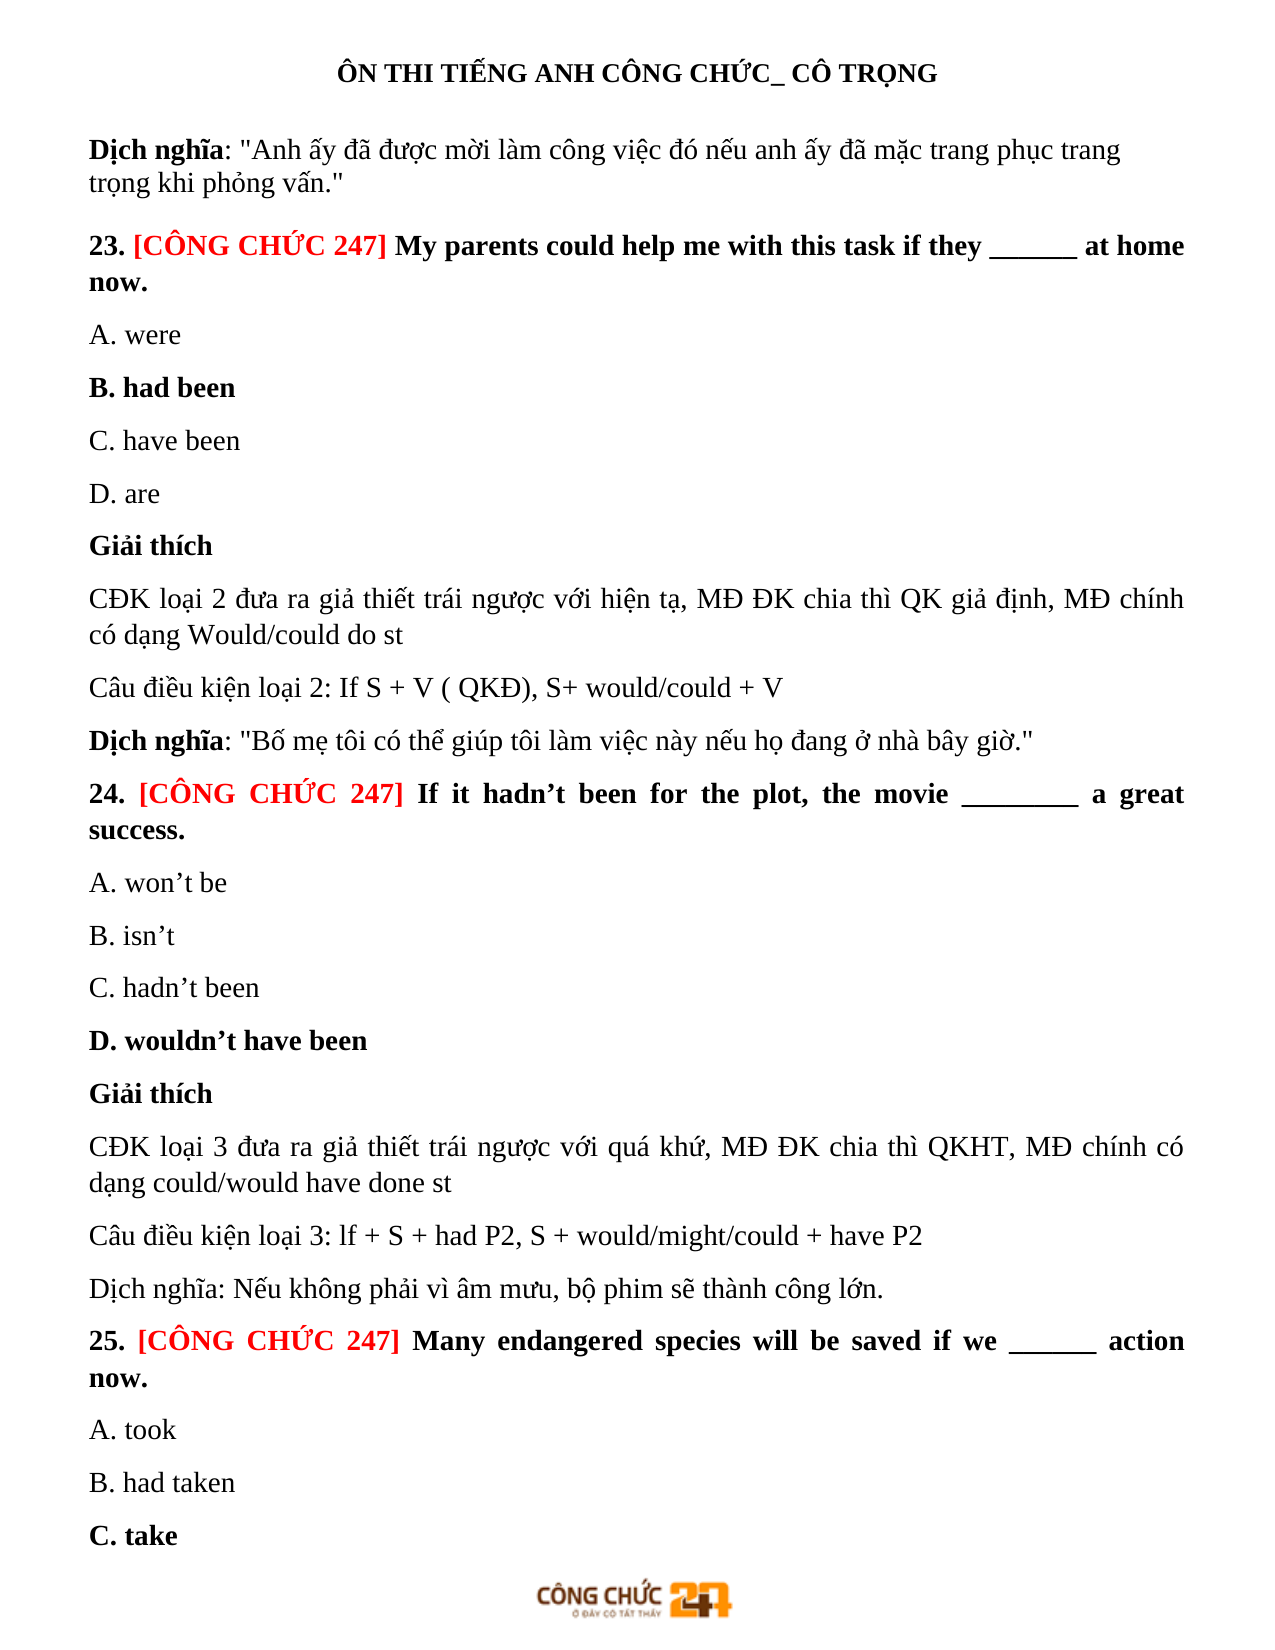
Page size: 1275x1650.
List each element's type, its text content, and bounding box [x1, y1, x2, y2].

text C. hadn’t been [89, 971, 1186, 1004]
text A. were [89, 317, 1186, 351]
text Dịch nghĩa: "Anh ấy đã được mời làm công việc đó nếu anh ấy đã mặc trang phục trang trọng khi phỏng vấn." [89, 132, 1186, 199]
text Giải thích [89, 528, 1186, 562]
text Giải thích [89, 1076, 1186, 1110]
text B. had taken [89, 1465, 1186, 1499]
text 24. [CÔNG CHỨC 247] If it hadn’t been for the plot, the movie ________ a great success. [89, 776, 1186, 846]
text B. had been [89, 370, 1186, 404]
text A. won’t be [89, 865, 1186, 898]
text D. are [89, 476, 1186, 509]
text B. isn’t [89, 918, 1186, 951]
text CĐK loại 3 đưa ra giả thiết trái ngược với quá khứ, MĐ ĐK chia thì QKHT, MĐ chính có dạng could/would have done st [89, 1129, 1186, 1199]
text Dịch nghĩa: "Bố mẹ tôi có thể giúp tôi làm việc này nếu họ đang ở nhà bây giờ." [89, 723, 1186, 757]
text Câu điều kiện loại 2: If S + V ( QKĐ), S+ would/could + V [89, 670, 1186, 704]
text 23. [CÔNG CHỨC 247] My parents could help me with this task if they ______ at home now. [89, 228, 1186, 298]
text D. wouldn’t have been [89, 1023, 1186, 1057]
picture [532, 1565, 743, 1636]
text A. took [89, 1412, 1186, 1446]
text 25. [CÔNG CHỨC 247] Many endangered species will be saved if we ______ action now. [89, 1323, 1186, 1393]
text Câu điều kiện loại 3: lf + S + had P2, S + would/might/could + have P2 [89, 1218, 1186, 1251]
text CĐK loại 2 đưa ra giả thiết trái ngược với hiện tạ, MĐ ĐK chia thì QK giả định, MĐ chính có dạng Would/could do st [89, 581, 1186, 651]
text C. take [89, 1518, 1186, 1552]
text C. have been [89, 423, 1186, 456]
text Dịch nghĩa: Nếu không phải vì âm mưu, bộ phim sẽ thành công lớn. [89, 1271, 1186, 1304]
